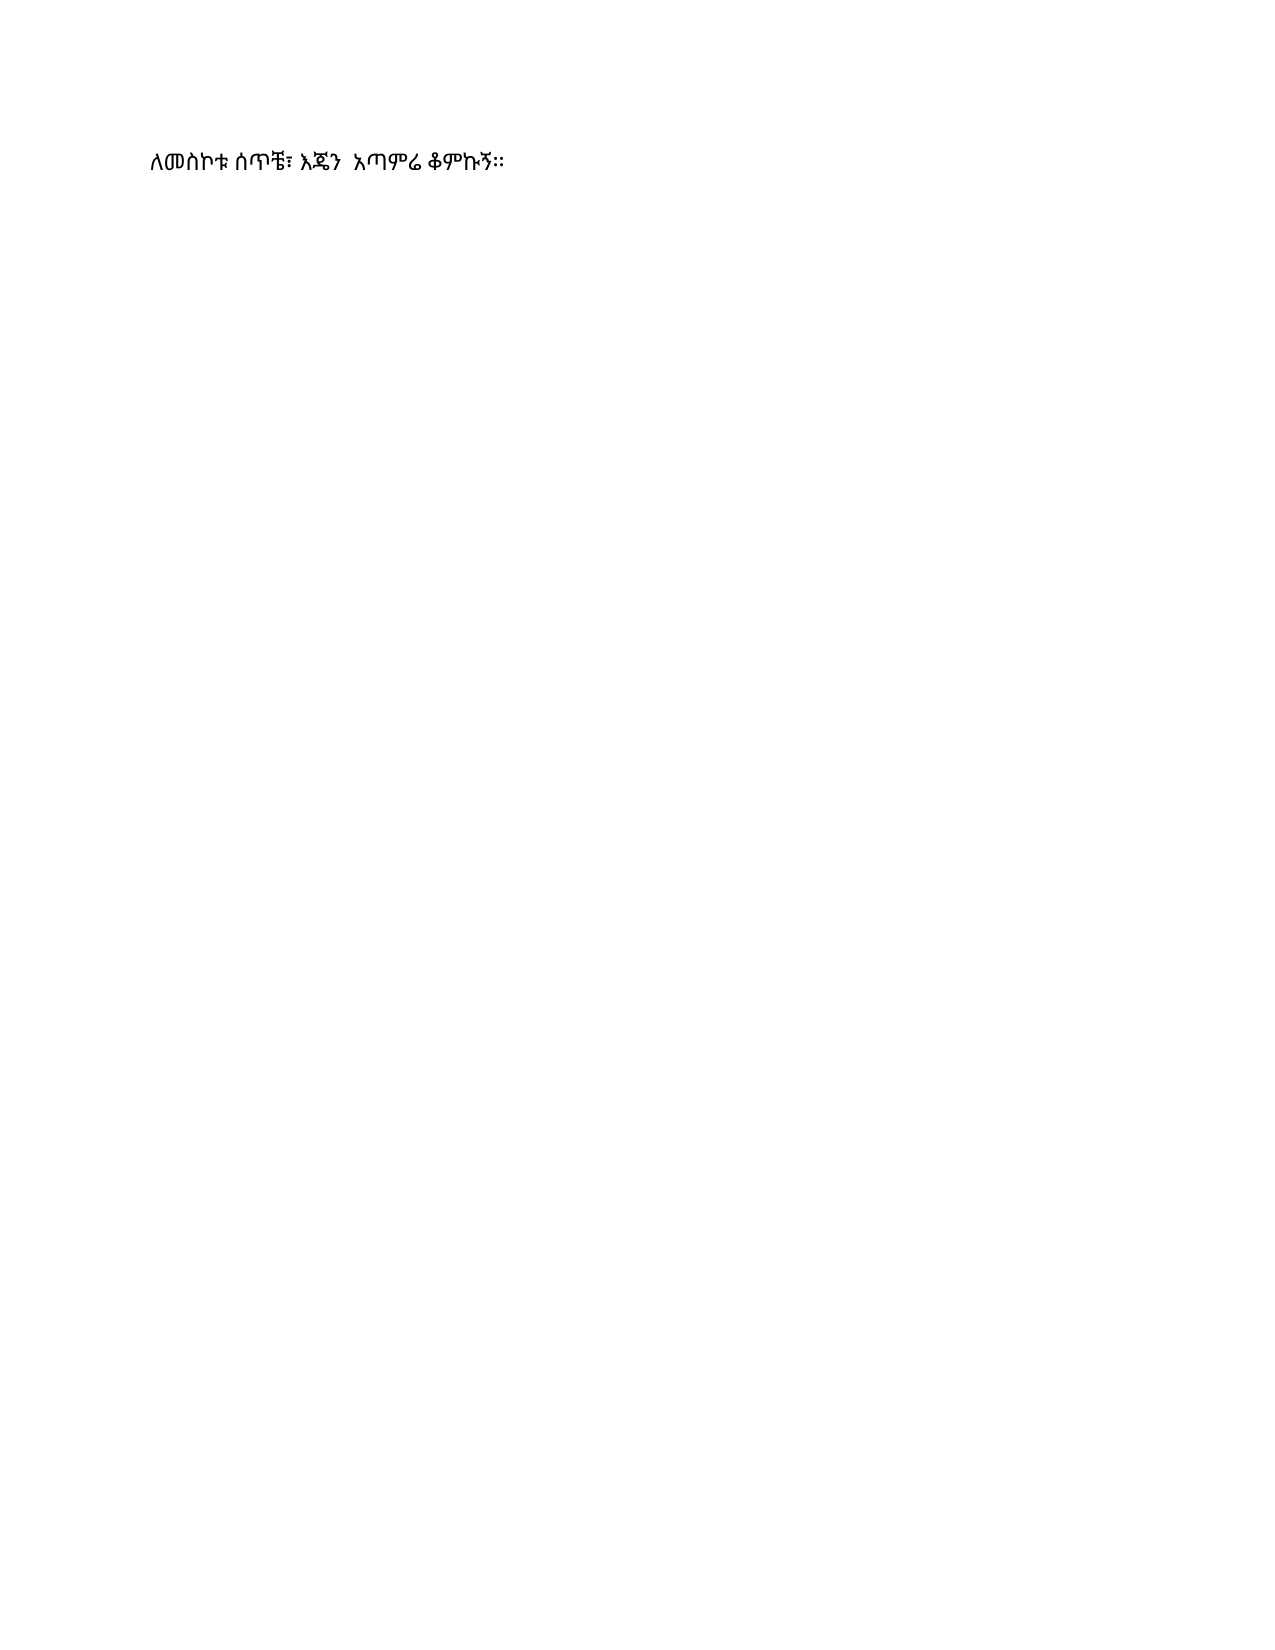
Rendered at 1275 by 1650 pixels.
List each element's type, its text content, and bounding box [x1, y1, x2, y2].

text ለመስኮቱ ሰጥቼ፣ እጄን አጣምሬ ቆምኩኝ፡፡ [150, 150, 1125, 180]
